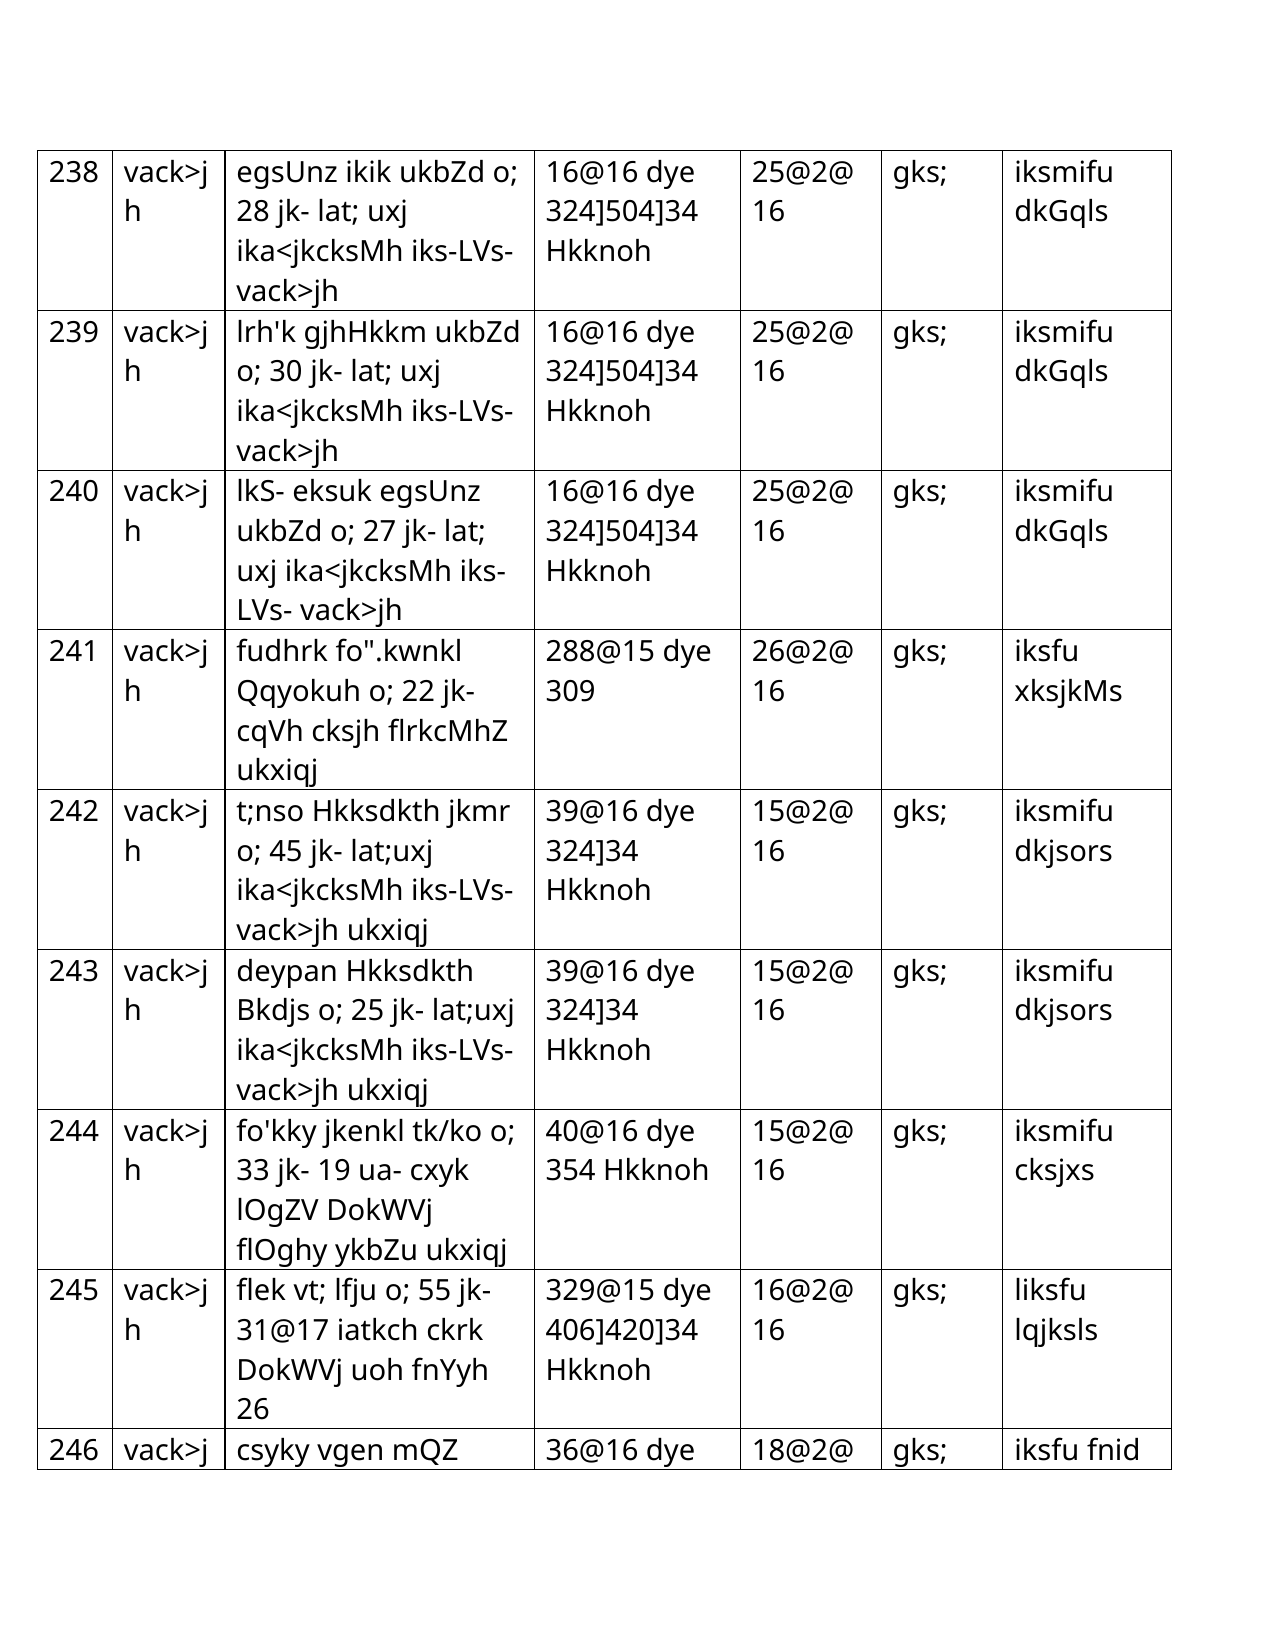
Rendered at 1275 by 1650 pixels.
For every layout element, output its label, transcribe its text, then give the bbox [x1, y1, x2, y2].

table_cell deypan Hkksdkth Bkdjs o; 25 jk- lat;uxj ika<jkcksMh iks-LVs- vack>jh ukxiqj [226, 950, 534, 1109]
table_cell gks; [882, 790, 1002, 949]
table_cell gks; [882, 950, 1002, 1109]
table_cell 242 [38, 790, 112, 949]
table_cell gks; [882, 311, 1002, 469]
table_cell fudhrk fo".kwnkl Qqyokuh o; 22 jk- cqVh cksjh flrkcMhZ ukxiqj [226, 630, 534, 789]
table_cell 15@2@16 [741, 950, 881, 1109]
table_cell vack>jh [113, 630, 224, 789]
table_cell iksmifu dkGqls [1003, 471, 1171, 629]
table_cell iksmifu dkGqls [1003, 311, 1171, 469]
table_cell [226, 1429, 534, 1469]
table_cell fo'kky jkenkl tk/ko o; 33 jk- 19 ua- cxyk lOgZV DokWVj flOghy ykbZu ukxiqj [226, 1110, 534, 1268]
table_cell 18@2@16 [741, 1429, 881, 1469]
table_cell 40@16 dye 354 Hkknoh [535, 1110, 740, 1268]
table_cell 288@15 dye 309 [535, 630, 740, 789]
table_cell t;nso Hkksdkth jkmr o; 45 jk- lat;uxj ika<jkcksMh iks-LVs- vack>jh ukxiqj [226, 790, 534, 949]
table_cell gks; [882, 1429, 1002, 1469]
table_cell vack>jh [113, 790, 224, 949]
table_cell 25@2@16 [741, 151, 881, 310]
table_cell iksmifu dkGqls [1003, 151, 1171, 310]
table_cell vack>jh [113, 950, 224, 1109]
table_cell 25@2@16 [741, 311, 881, 469]
table_cell flek vt; lfju o; 55 jk- 31@17 iatkch ckrk DokWVj uoh fnYyh 26 [226, 1270, 534, 1428]
table_cell 238 [38, 151, 112, 310]
table_cell vack>jh [113, 471, 224, 629]
table_cell iksmifu dkjsors [1003, 790, 1171, 949]
table_cell 16@2@16 [741, 1270, 881, 1428]
table_cell lkS- eksuk egsUnz ukbZd o; 27 jk- lat; uxj ika<jkcksMh iks-LVs- vack>jh [226, 471, 534, 629]
table_cell lrh'k gjhHkkm ukbZd o; 30 jk- lat; uxj ika<jkcksMh iks-LVs- vack>jh [226, 311, 534, 469]
table_cell iksmifu cksjxs [1003, 1110, 1171, 1268]
table_cell 246 [38, 1429, 112, 1469]
table_cell 26@2@16 [741, 630, 881, 789]
table_cell 15@2@16 [741, 790, 881, 949]
table_cell 239 [38, 311, 112, 469]
table_cell vack>jh [113, 1429, 224, 1469]
table_cell gks; [882, 630, 1002, 789]
table_cell 244 [38, 1110, 112, 1268]
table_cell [535, 151, 740, 310]
table_cell vack>jh [113, 1110, 224, 1268]
table_cell gks; [882, 471, 1002, 629]
table_cell 25@2@16 [741, 471, 881, 629]
table_cell gks; [882, 151, 1002, 310]
table_cell 16@16 dye 324]504]34 Hkknoh [535, 471, 740, 629]
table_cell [1003, 1429, 1171, 1469]
table_cell 245 [38, 1270, 112, 1428]
table_cell 39@16 dye 324]34 Hkknoh [535, 790, 740, 949]
table_cell gks; [882, 1110, 1002, 1268]
table_cell iksmifu dkjsors [1003, 950, 1171, 1109]
table_cell liksfu lqjksls [1003, 1270, 1171, 1428]
table_cell iksfu xksjkMs [1003, 630, 1171, 789]
table_cell gks; [882, 1270, 1002, 1428]
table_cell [535, 1429, 740, 1469]
table_cell 243 [38, 950, 112, 1109]
table_cell vack>jh [113, 1270, 224, 1428]
table_cell 16@16 dye 324]504]34 Hkknoh [535, 311, 740, 469]
table_cell 240 [38, 471, 112, 629]
table_cell egsUnz ikik ukbZd o; 28 jk- lat; uxj ika<jkcksMh iks-LVs- vack>jh [226, 151, 534, 310]
table_cell vack>jh [113, 311, 224, 469]
table_cell 39@16 dye 324]34 Hkknoh [535, 950, 740, 1109]
table_cell 15@2@16 [741, 1110, 881, 1268]
table_cell 241 [38, 630, 112, 789]
table_cell vack>jh [113, 151, 224, 310]
table_cell 329@15 dye 406]420]34 Hkknoh [535, 1270, 740, 1428]
